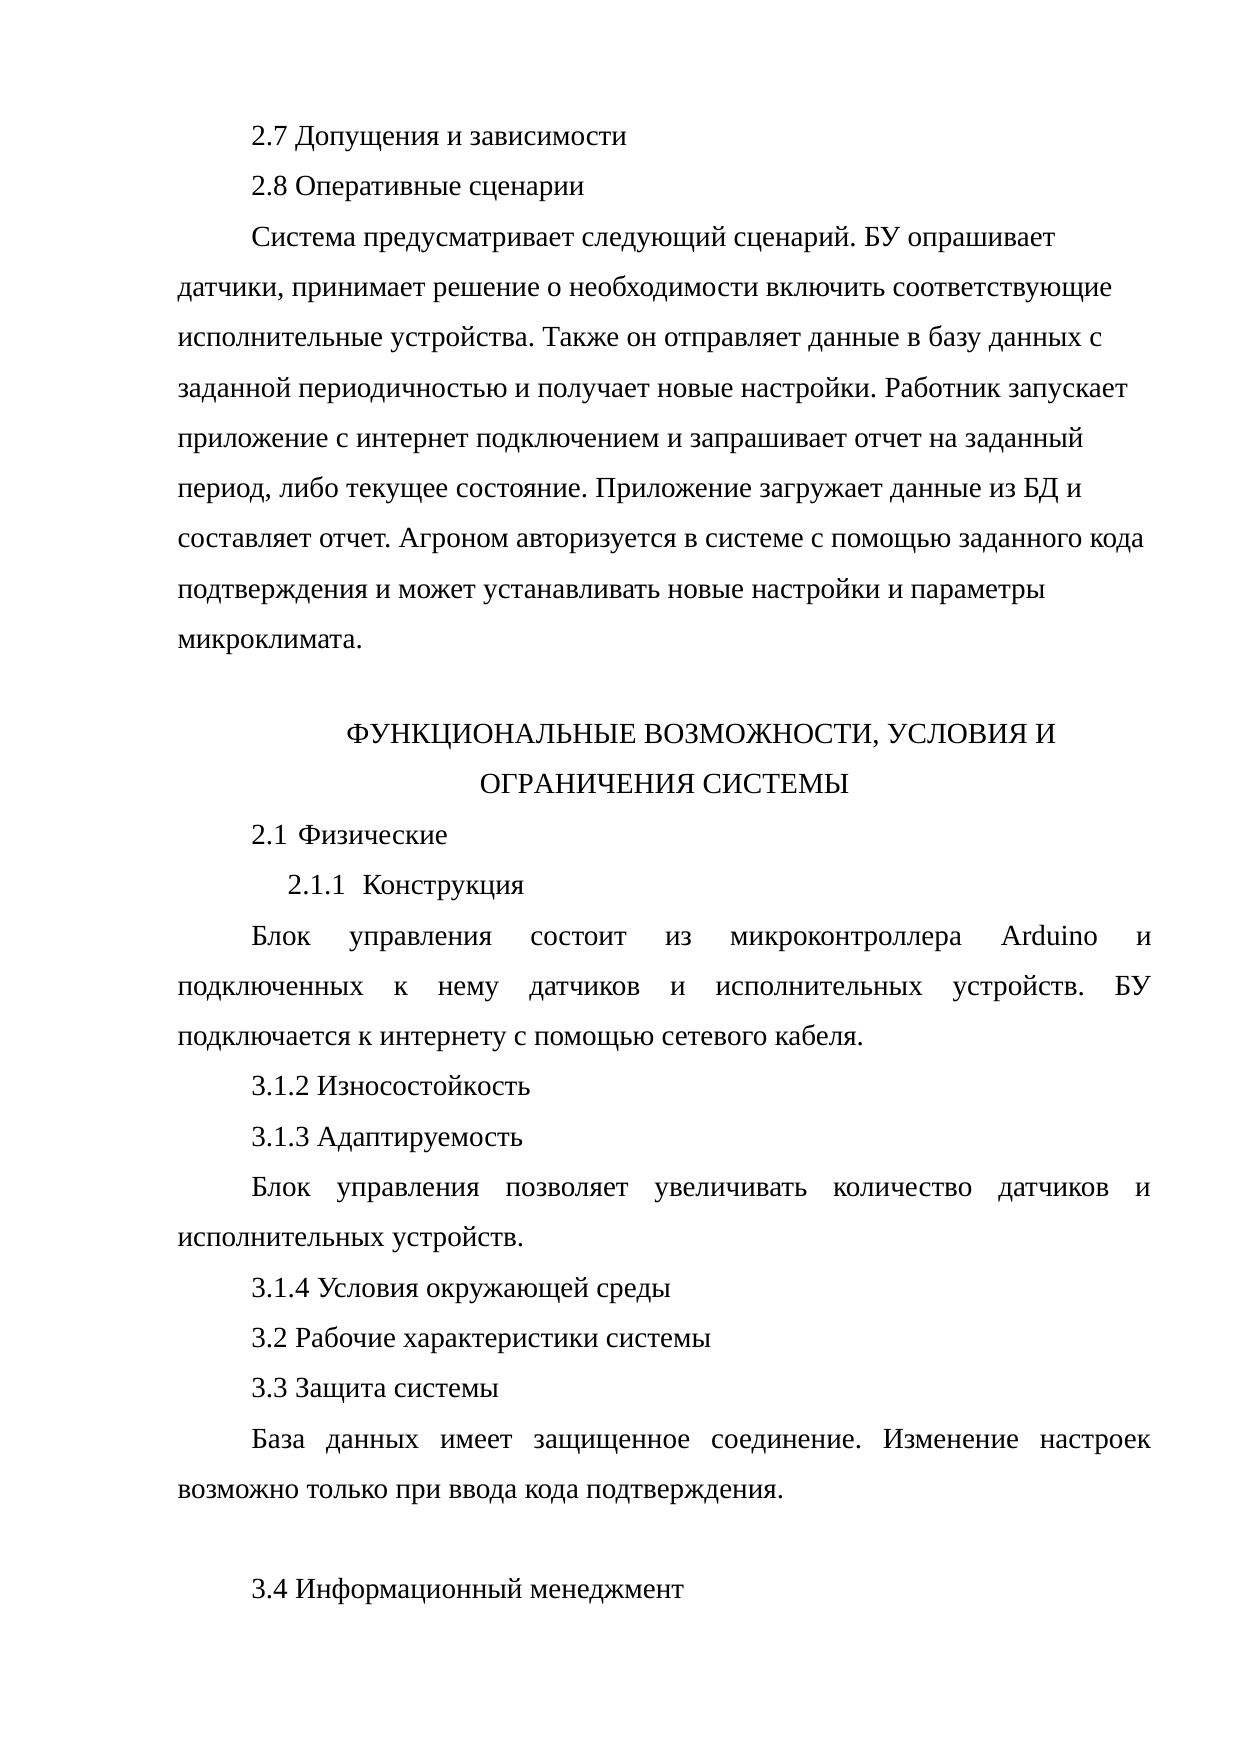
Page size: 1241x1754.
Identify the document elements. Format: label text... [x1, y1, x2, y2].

text 3.3 Защита системы [177, 1370, 1152, 1404]
text 3.2 Рабочие характеристики системы [177, 1320, 1152, 1354]
text 3.1.4 Условия окружающей среды [177, 1270, 1152, 1303]
text База данных имеет защищенное соединение. Изменение настроек возможно только при ввода кода подтверждения. [177, 1421, 1152, 1504]
text Блок управления позволяет увеличивать количество датчиков и исполнительных устройств. [177, 1169, 1152, 1253]
text 2.8 Оперативные сценарии [177, 168, 1152, 202]
text 3.4 Информационный менеджмент [177, 1572, 1152, 1605]
text 3.1.2 Износостойкость [177, 1068, 1152, 1102]
text Система предусматривает следующий сценарий. БУ опрашивает датчики, принимает решение о необходимости включить соответствующие исполнительные устройства. Также он отправляет данные в базу данных с заданной периодичностью и получает новые настройки. Работник запускает приложение с интернет подключением и запрашивает отчет на заданный период, либо текущее состояние. Приложение загружает данные из БД и составляет отчет. Агроном авторизуется в системе с помощью заданного кода подтверждения и может устанавливать новые настройки и параметры микроклимата. [177, 219, 1152, 655]
text ФУНКЦИОНАЛЬНЫЕ ВОЗМОЖНОСТИ, УСЛОВИЯ И ОГРАНИЧЕНИЯ СИСТЕМЫ [177, 716, 1152, 800]
text 2.7 Допущения и зависимости [177, 118, 1152, 152]
text 3.1.3 Адаптируемость [177, 1119, 1152, 1152]
list Конструкция [287, 867, 1152, 901]
list Физические [251, 817, 1152, 851]
text Блок управления состоит из микроконтроллера Arduino и подключенных к нему датчиков и исполнительных устройств. БУ подключается к интернету с помощью сетевого кабеля. [177, 918, 1152, 1052]
